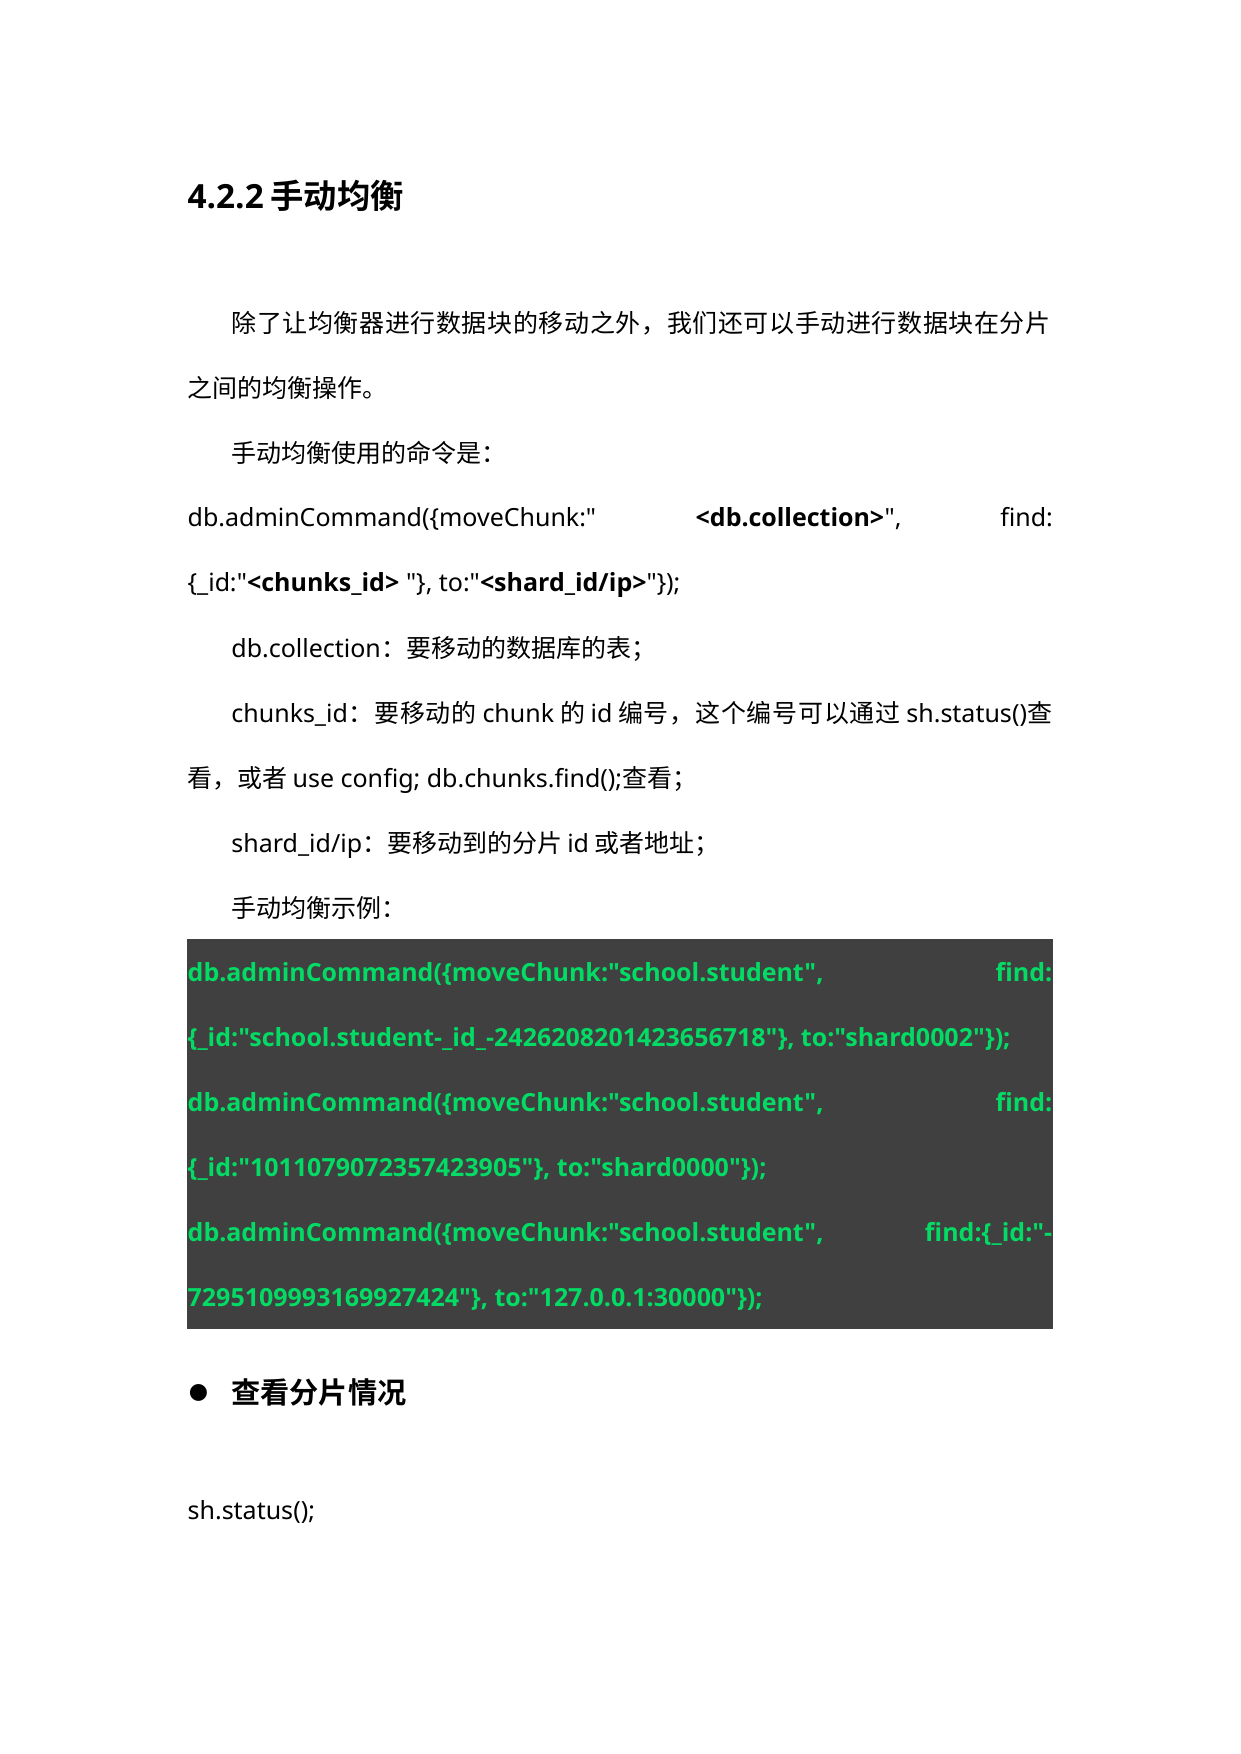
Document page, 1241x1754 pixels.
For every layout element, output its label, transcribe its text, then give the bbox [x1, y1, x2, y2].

text db.adminCommand({moveChunk:" <db.collection>", find:{_id:"<chunks_id> "}, to:"<shard_id/ip>"}); [187, 484, 1053, 614]
subtitle 4.2.2手动均衡 [187, 162, 1053, 227]
text db.collection：要移动的数据库的表； [187, 614, 1053, 679]
text sh.status(); [187, 1477, 1053, 1542]
text db.adminCommand({moveChunk:"school.student", find:{_id:"school.student-_id_-2426208201423656718"}, to:"shard0002"}); [187, 939, 1053, 1069]
subtitle 查看分片情况 [187, 1358, 1053, 1423]
text db.adminCommand({moveChunk:"school.student", find:{_id:"-7295109993169927424"}, to:"127.0.0.1:30000"}); [187, 1199, 1053, 1329]
text 手动均衡使用的命令是： [187, 419, 1053, 484]
text db.adminCommand({moveChunk:"school.student", find:{_id:"1011079072357423905"}, to:"shard0000"}); [187, 1069, 1053, 1199]
text chunks_id：要移动的chunk的id编号，这个编号可以通过sh.status()查看，或者use config; db.chunks.find();查看； [187, 679, 1053, 809]
text shard_id/ip：要移动到的分片id或者地址； [187, 809, 1053, 874]
text 手动均衡示例： [187, 874, 1053, 939]
text 除了让均衡器进行数据块的移动之外，我们还可以手动进行数据块在分片之间的均衡操作。 [187, 289, 1053, 419]
